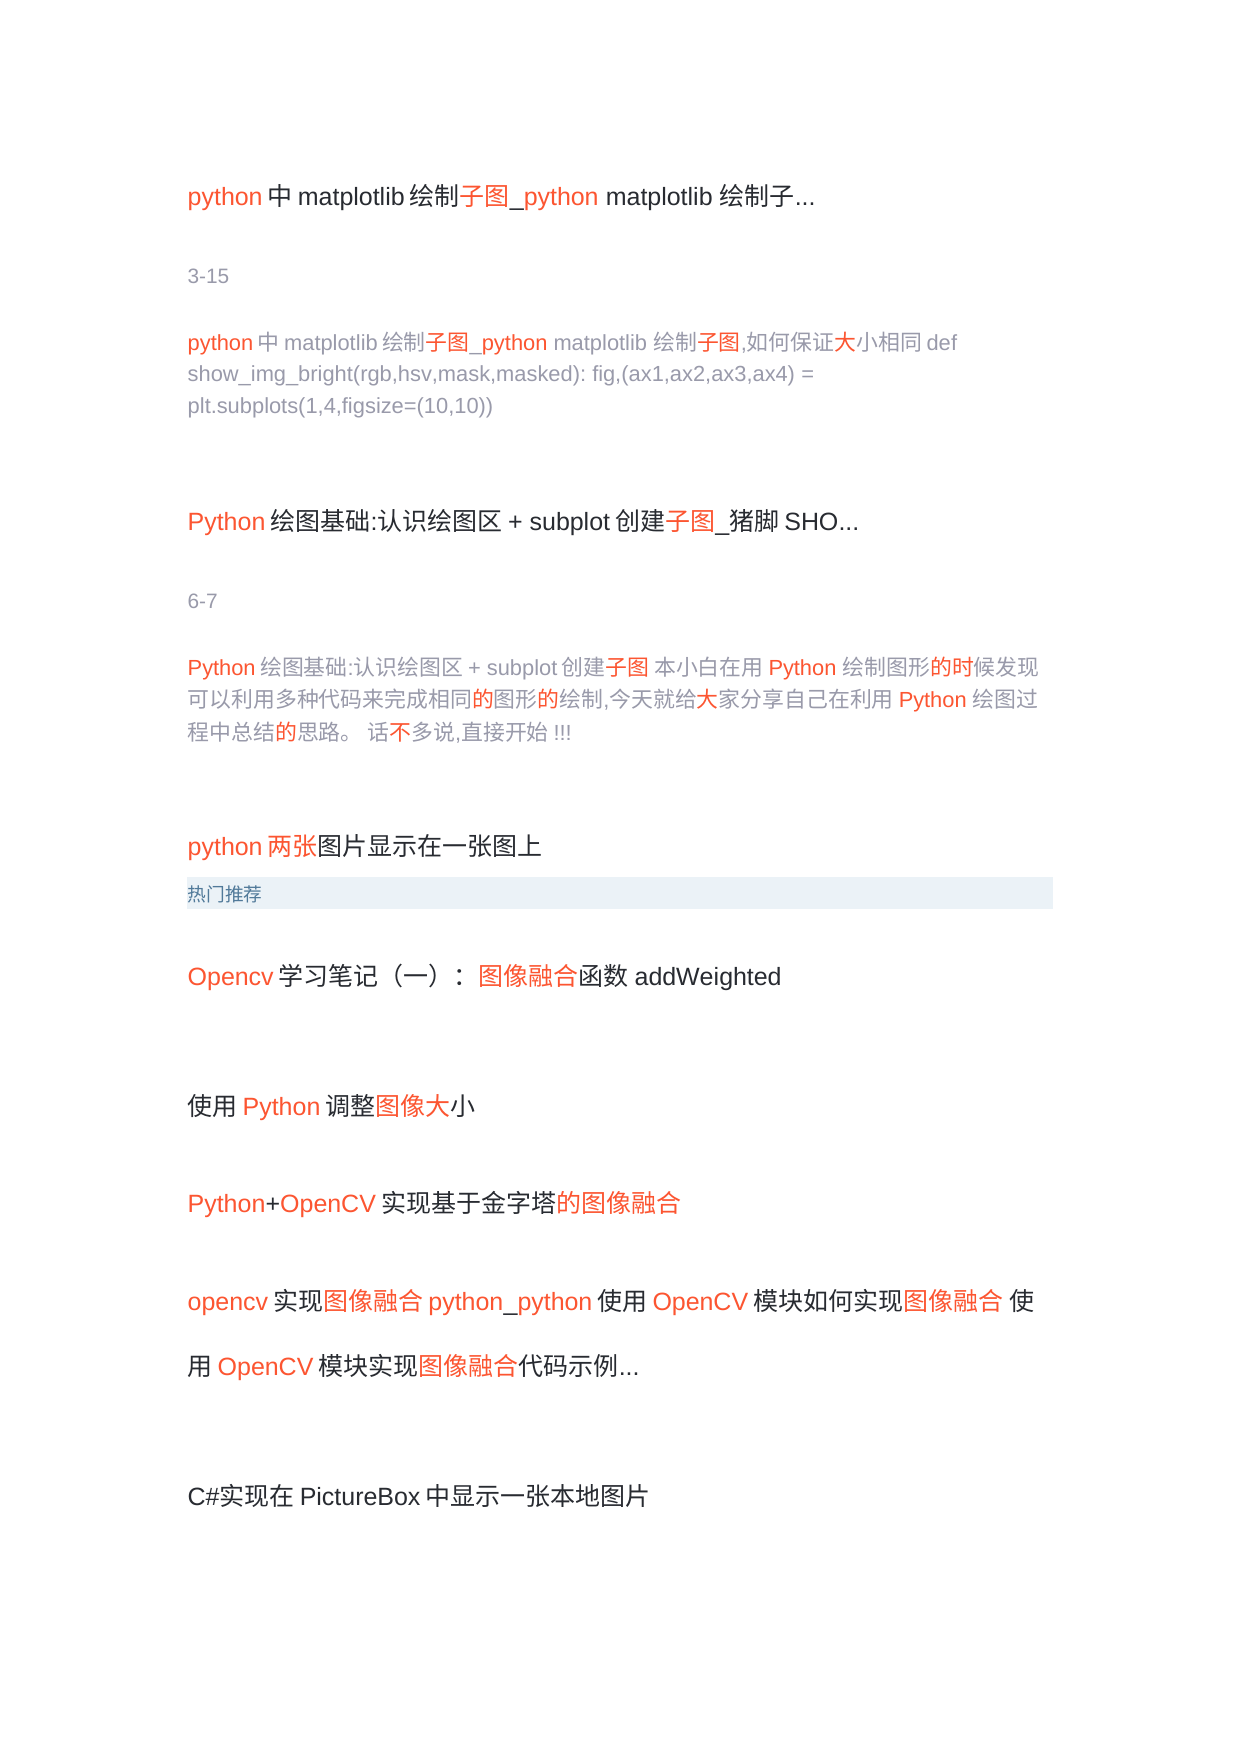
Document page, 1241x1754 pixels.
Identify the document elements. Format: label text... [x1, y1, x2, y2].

text python两张图片显示在一张图上 [187, 812, 1053, 877]
text 使用Python调整图像大小 [187, 1072, 1053, 1137]
text Opencv学习笔记（一）：图像融合函数 addWeighted [187, 942, 1053, 1007]
text Python绘图基础:认识绘图区 + subplot创建子图_猪脚SHO... [187, 487, 1053, 552]
text 热门推荐 [187, 877, 1053, 909]
text 6-7 [187, 584, 1053, 617]
text Python绘图基础:认识绘图区 + subplot创建子图 本小白在用 Python 绘制图形的时候发现可以利用多种代码来完成相同的图形的绘制,今天就给大家分享自己在利用 Python 绘图过程中总结的思路。 话不多说,直接开始 !!! [187, 649, 1053, 747]
text 3-15 [187, 259, 1053, 292]
text opencv实现图像融合python_python使用OpenCV模块如何实现图像融合 使用OpenCV模块实现图像融合代码示例... [187, 1267, 1053, 1397]
text python中matplotlib绘制子图_python matplotlib 绘制子... [187, 162, 1053, 227]
text C#实现在PictureBox中显示一张本地图片 [187, 1462, 1053, 1527]
text python中matplotlib绘制子图_python matplotlib 绘制子图,如何保证大小相同 def show_img_bright(rgb,hsv,mask,masked): fig,(ax1,ax2,ax3,ax4) = plt.subplots(1,4,figsize=(10,10)) [187, 324, 1053, 422]
text Python+OpenCV实现基于金字塔的图像融合 [187, 1169, 1053, 1234]
